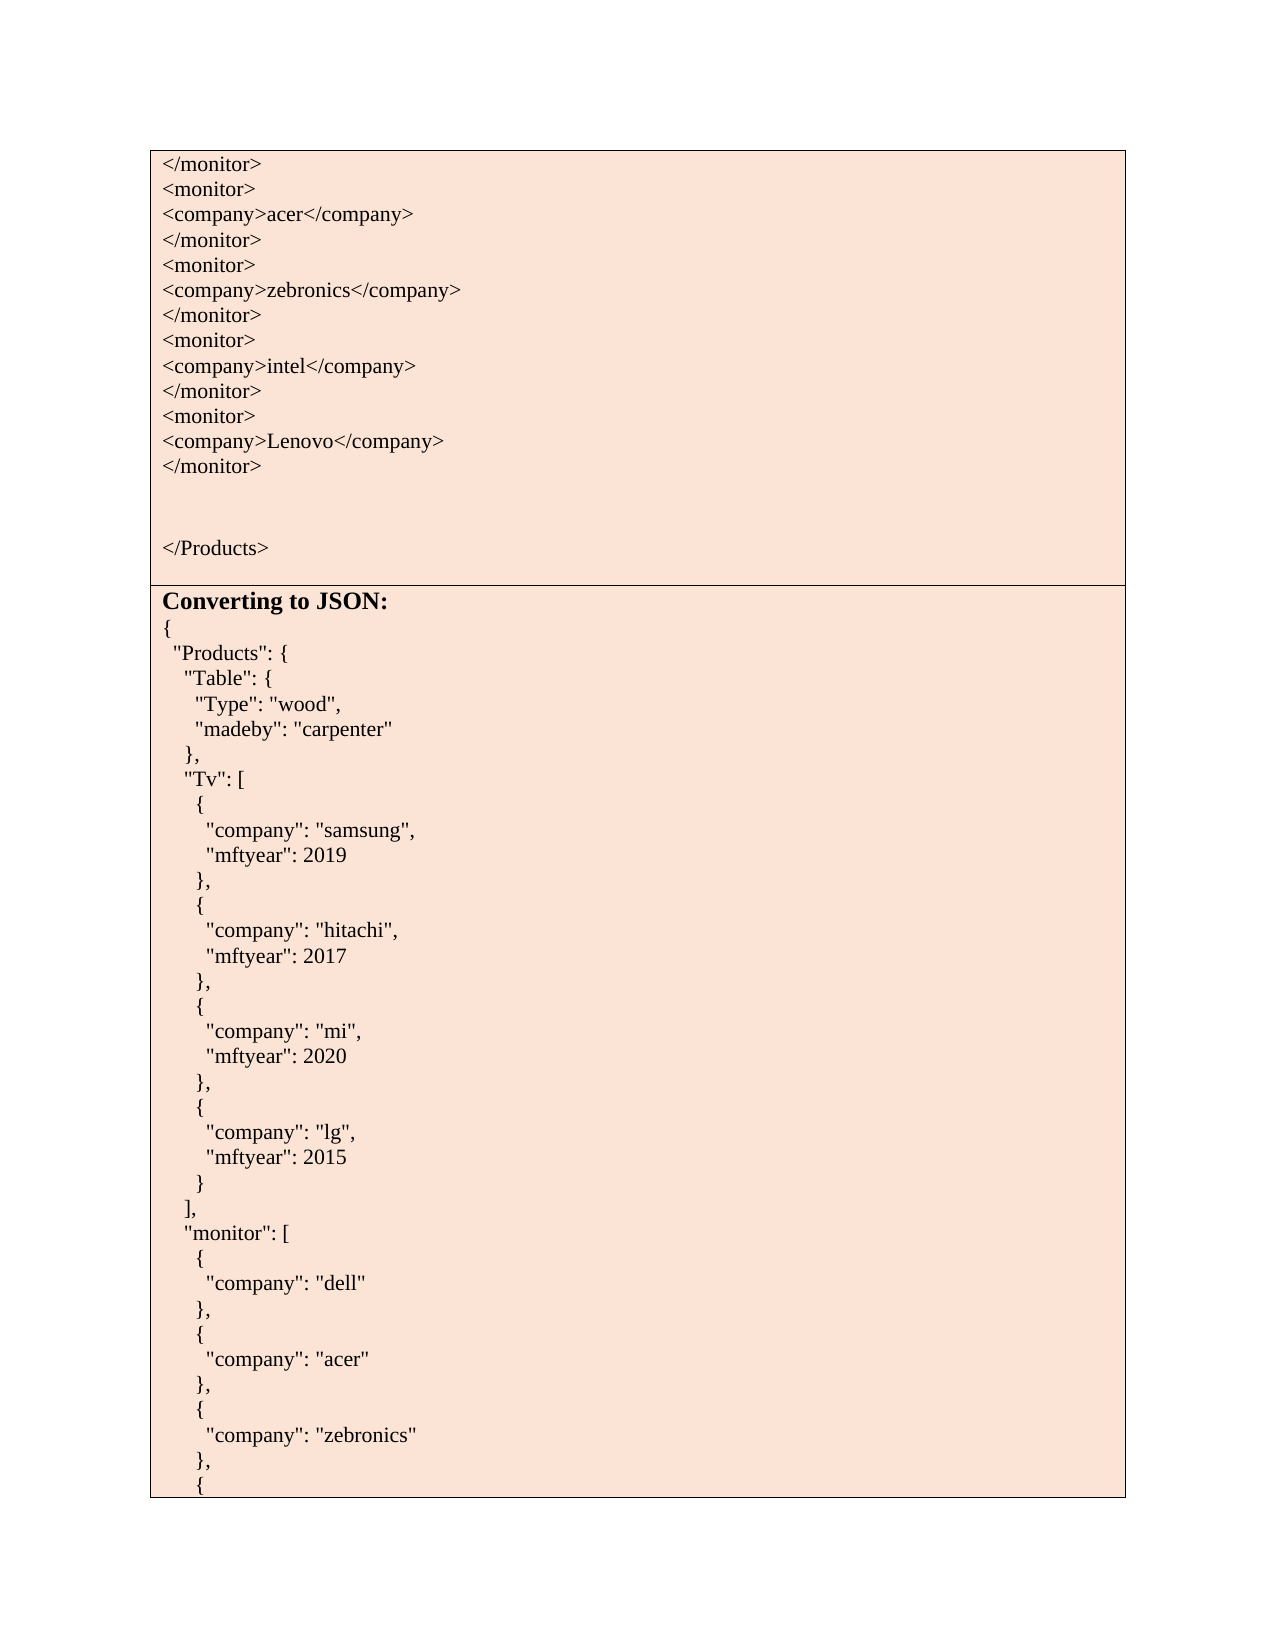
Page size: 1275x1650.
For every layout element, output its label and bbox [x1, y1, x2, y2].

table_cell [151, 151, 1125, 585]
table_cell [151, 586, 1125, 1497]
